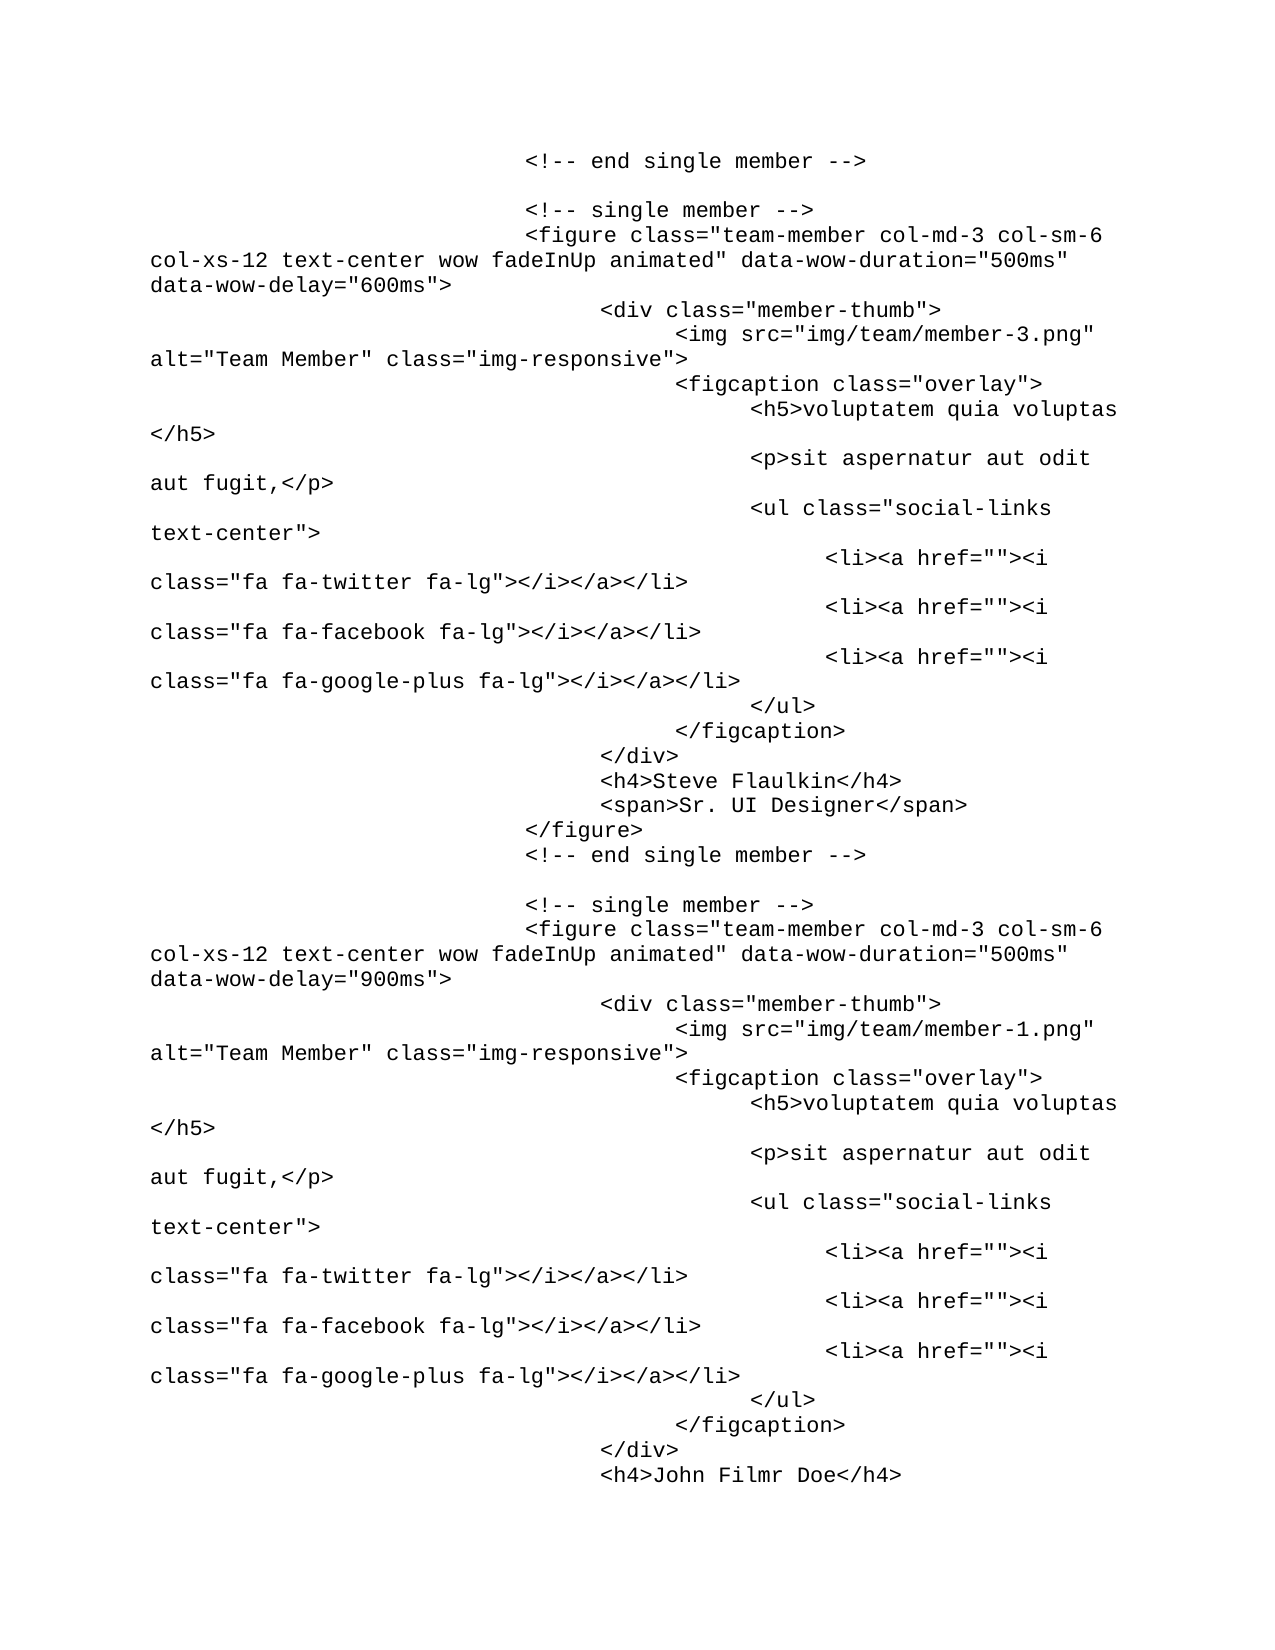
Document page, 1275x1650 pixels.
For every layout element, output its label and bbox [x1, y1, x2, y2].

text [150, 150, 1125, 1489]
